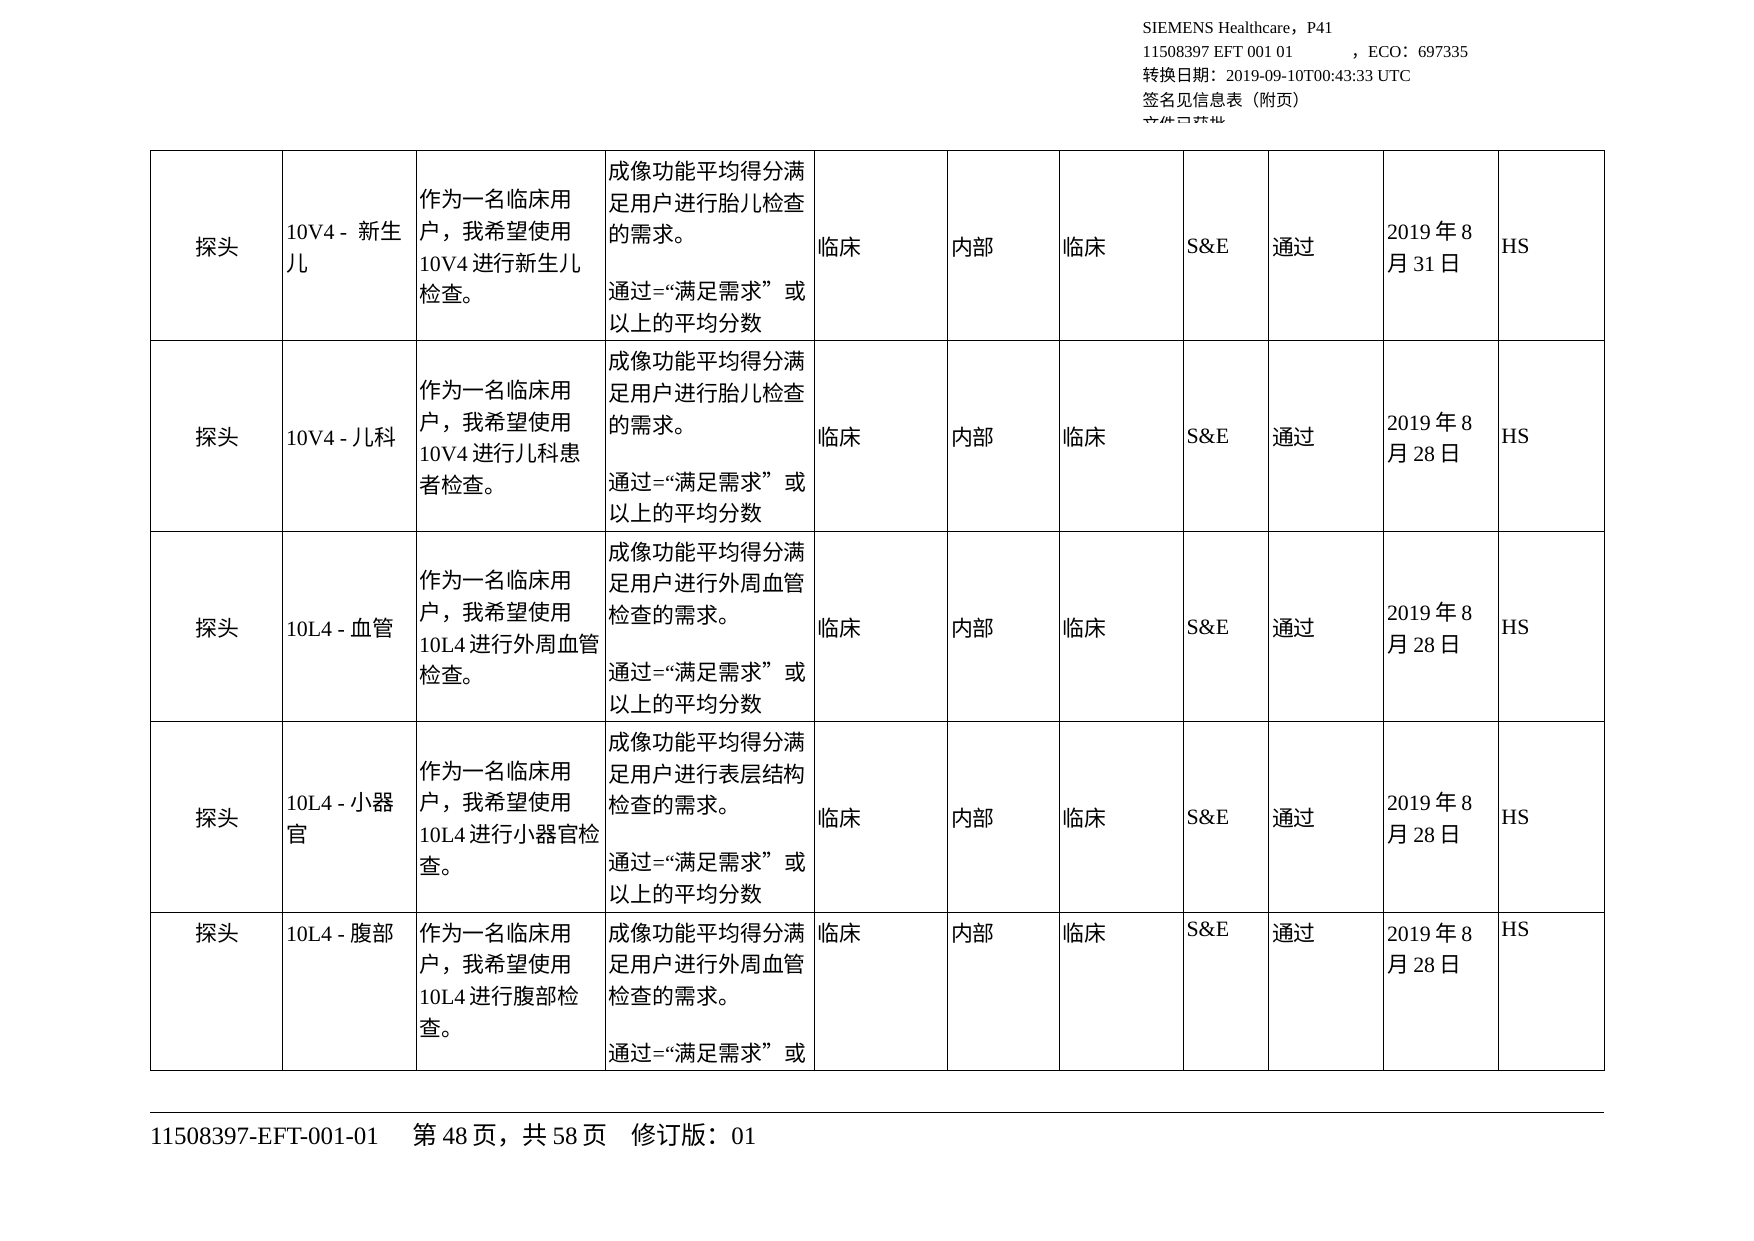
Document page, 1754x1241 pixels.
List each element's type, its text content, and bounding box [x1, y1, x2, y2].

table_cell HS [1499, 151, 1604, 340]
table_cell 内部 [948, 913, 1059, 1070]
table_cell 临床 [815, 151, 947, 340]
table_cell 通过 [1269, 722, 1383, 912]
table_cell 内部 [948, 341, 1059, 531]
table_cell 10L4 - 血管 [283, 532, 416, 721]
table_cell 探头 [151, 151, 282, 340]
table_cell 作为一名临床用户，我希望使用10V4进行新生儿检查。 [417, 151, 605, 340]
table_cell 2019年8月28日 [1384, 722, 1498, 912]
table_cell 成像功能平均得分满足用户进行外周血管检查的需求。 通过=“满足需求”或以上的平均分数 [606, 532, 814, 721]
table_cell 探头 [151, 722, 282, 912]
table_cell 通过 [1269, 151, 1383, 340]
table_cell 临床 [1060, 341, 1183, 531]
table_cell 临床 [1060, 913, 1183, 1070]
table_cell 10V4 - 新生儿 [283, 151, 416, 340]
table_cell 内部 [948, 151, 1059, 340]
table_cell 探头 [151, 341, 282, 531]
table_cell S&E [1184, 532, 1268, 721]
table_cell 探头 [151, 532, 282, 721]
table_cell 通过 [1269, 532, 1383, 721]
table_cell 临床 [815, 341, 947, 531]
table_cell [417, 913, 605, 1070]
table_cell 临床 [815, 913, 947, 1070]
table_cell 临床 [815, 532, 947, 721]
table_cell 成像功能平均得分满足用户进行胎儿检查的需求。 通过=“满足需求”或以上的平均分数 [606, 341, 814, 531]
table_cell 10V4 - 儿科 [283, 341, 416, 531]
table_cell S&E [1184, 913, 1268, 1070]
table_cell 成像功能平均得分满足用户进行胎儿检查的需求。 通过=“满足需求”或以上的平均分数 [606, 151, 814, 340]
table_cell HS [1499, 722, 1604, 912]
table_cell 10L4 - 腹部 [283, 913, 416, 1070]
table_cell 2019年8月31日 [1384, 151, 1498, 340]
table_cell HS [1499, 532, 1604, 721]
table_cell 2019年8月28日 [1384, 532, 1498, 721]
table_cell HS [1499, 341, 1604, 531]
table_cell 临床 [1060, 151, 1183, 340]
table_cell HS [1499, 913, 1604, 1070]
table_cell 探头 [151, 913, 282, 1070]
table_cell 临床 [815, 722, 947, 912]
table_cell 临床 [1060, 532, 1183, 721]
table_cell S&E [1184, 722, 1268, 912]
table_cell 成像功能平均得分满足用户进行表层结构检查的需求。 通过=“满足需求”或以上的平均分数 [606, 722, 814, 912]
table_cell 10L4 - 小器官 [283, 722, 416, 912]
table_cell 通过 [1269, 913, 1383, 1070]
table_cell 临床 [1060, 722, 1183, 912]
table_cell 作为一名临床用户，我希望使用10V4进行儿科患者检查。 [417, 341, 605, 531]
table_cell S&E [1184, 341, 1268, 531]
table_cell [606, 913, 814, 1070]
table_cell 作为一名临床用户，我希望使用10L4进行外周血管检查。 [417, 532, 605, 721]
table_cell 2019年8月28日 [1384, 913, 1498, 1070]
table_cell 通过 [1269, 341, 1383, 531]
table_cell 内部 [948, 532, 1059, 721]
table_cell S&E [1184, 151, 1268, 340]
table_cell 内部 [948, 722, 1059, 912]
table_cell 作为一名临床用户，我希望使用10L4进行小器官检查。 [417, 722, 605, 912]
table_cell 2019年8月28日 [1384, 341, 1498, 531]
